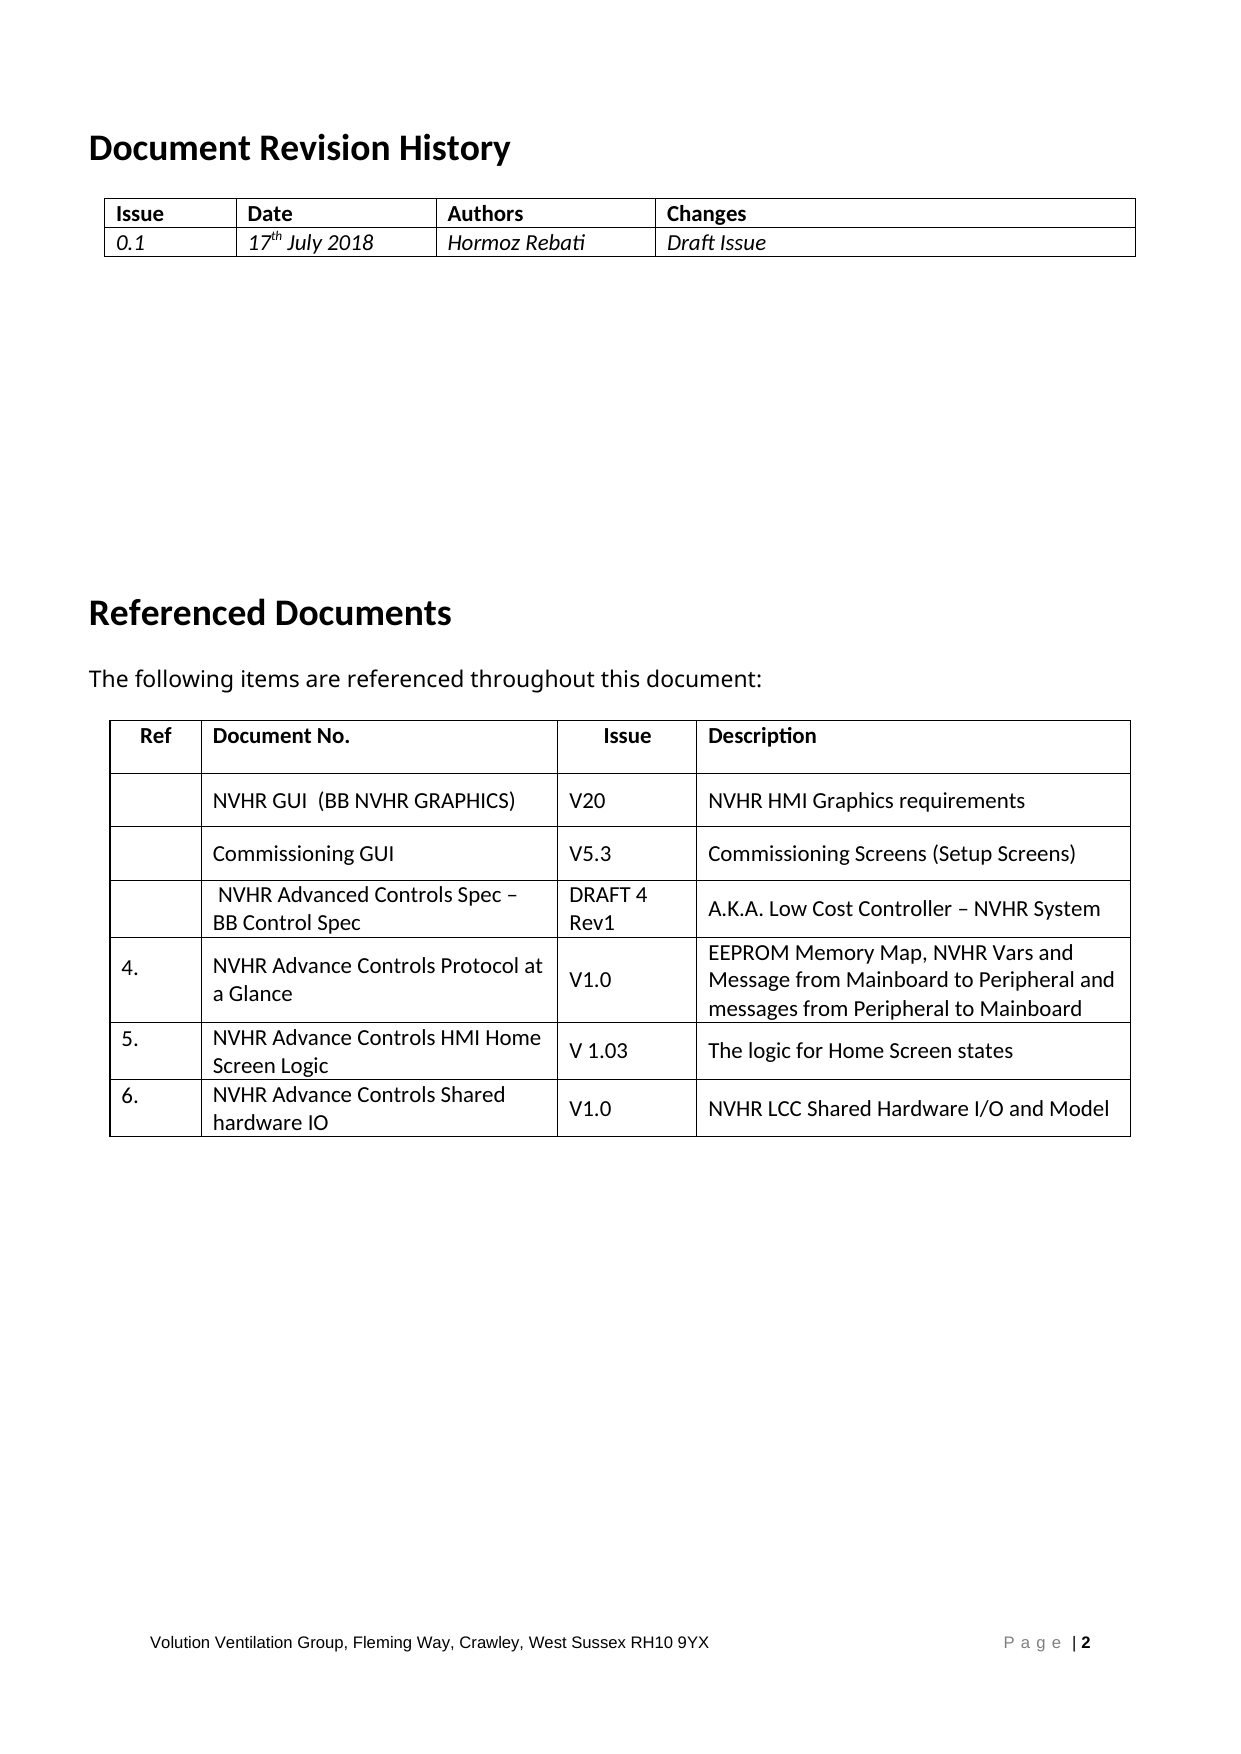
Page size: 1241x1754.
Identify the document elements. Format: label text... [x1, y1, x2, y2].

table_header Ref [111, 721, 201, 773]
table_header Description [697, 721, 1130, 773]
table_cell [111, 881, 201, 937]
table_cell EEPROM Memory Map, NVHR Vars and Message from Mainboard to Peripheral and messages from Peripheral to Mainboard [697, 938, 1130, 1022]
table_cell NVHR Advanced Controls Spec – BB Control Spec [202, 881, 557, 937]
table_cell A.K.A. Low Cost Controller – NVHR System [697, 881, 1130, 937]
table_cell NVHR Advance Controls HMI Home Screen Logic [202, 1023, 557, 1079]
table_cell Commissioning GUI [202, 827, 557, 879]
table_cell Hormoz Rebati [437, 228, 655, 256]
table_cell DRAFT 4 Rev1 [558, 881, 696, 937]
text Referenced Documents [89, 589, 1152, 635]
table_header Issue [558, 721, 696, 773]
table_cell NVHR HMI Graphics requirements [697, 774, 1130, 826]
table_cell V5.3 [558, 827, 696, 879]
table_cell 17th July 2018 [237, 228, 436, 256]
table_cell 6. [111, 1080, 201, 1136]
table_cell 4. [111, 938, 201, 1022]
table_cell NVHR Advance Controls Protocol at a Glance [202, 938, 557, 1022]
table_cell NVHR GUI (BB NVHR GRAPHICS) [202, 774, 557, 826]
table_header Document No. [202, 721, 557, 773]
table_cell V20 [558, 774, 696, 826]
table_header Changes [656, 199, 1135, 227]
table_header Authors [437, 199, 655, 227]
table_cell [111, 827, 201, 879]
table_cell [111, 774, 201, 826]
table_cell 0.1 [105, 228, 236, 256]
text The following items are referenced throughout this document: [89, 663, 1152, 694]
table_cell NVHR LCC Shared Hardware I/O and Model [697, 1080, 1130, 1136]
table_cell Draft Issue [656, 228, 1135, 256]
table_cell NVHR Advance Controls Shared hardware IO [202, 1080, 557, 1136]
table_cell 5. [111, 1023, 201, 1079]
table_header Issue [105, 199, 236, 227]
table_cell V1.0 [558, 938, 696, 1022]
table_cell The logic for Home Screen states [697, 1023, 1130, 1079]
table_cell Commissioning Screens (Setup Screens) [697, 827, 1130, 879]
table_header Date [237, 199, 436, 227]
table_cell V 1.03 [558, 1023, 696, 1079]
text Document Revision History [89, 124, 1152, 170]
table_cell V1.0 [558, 1080, 696, 1136]
